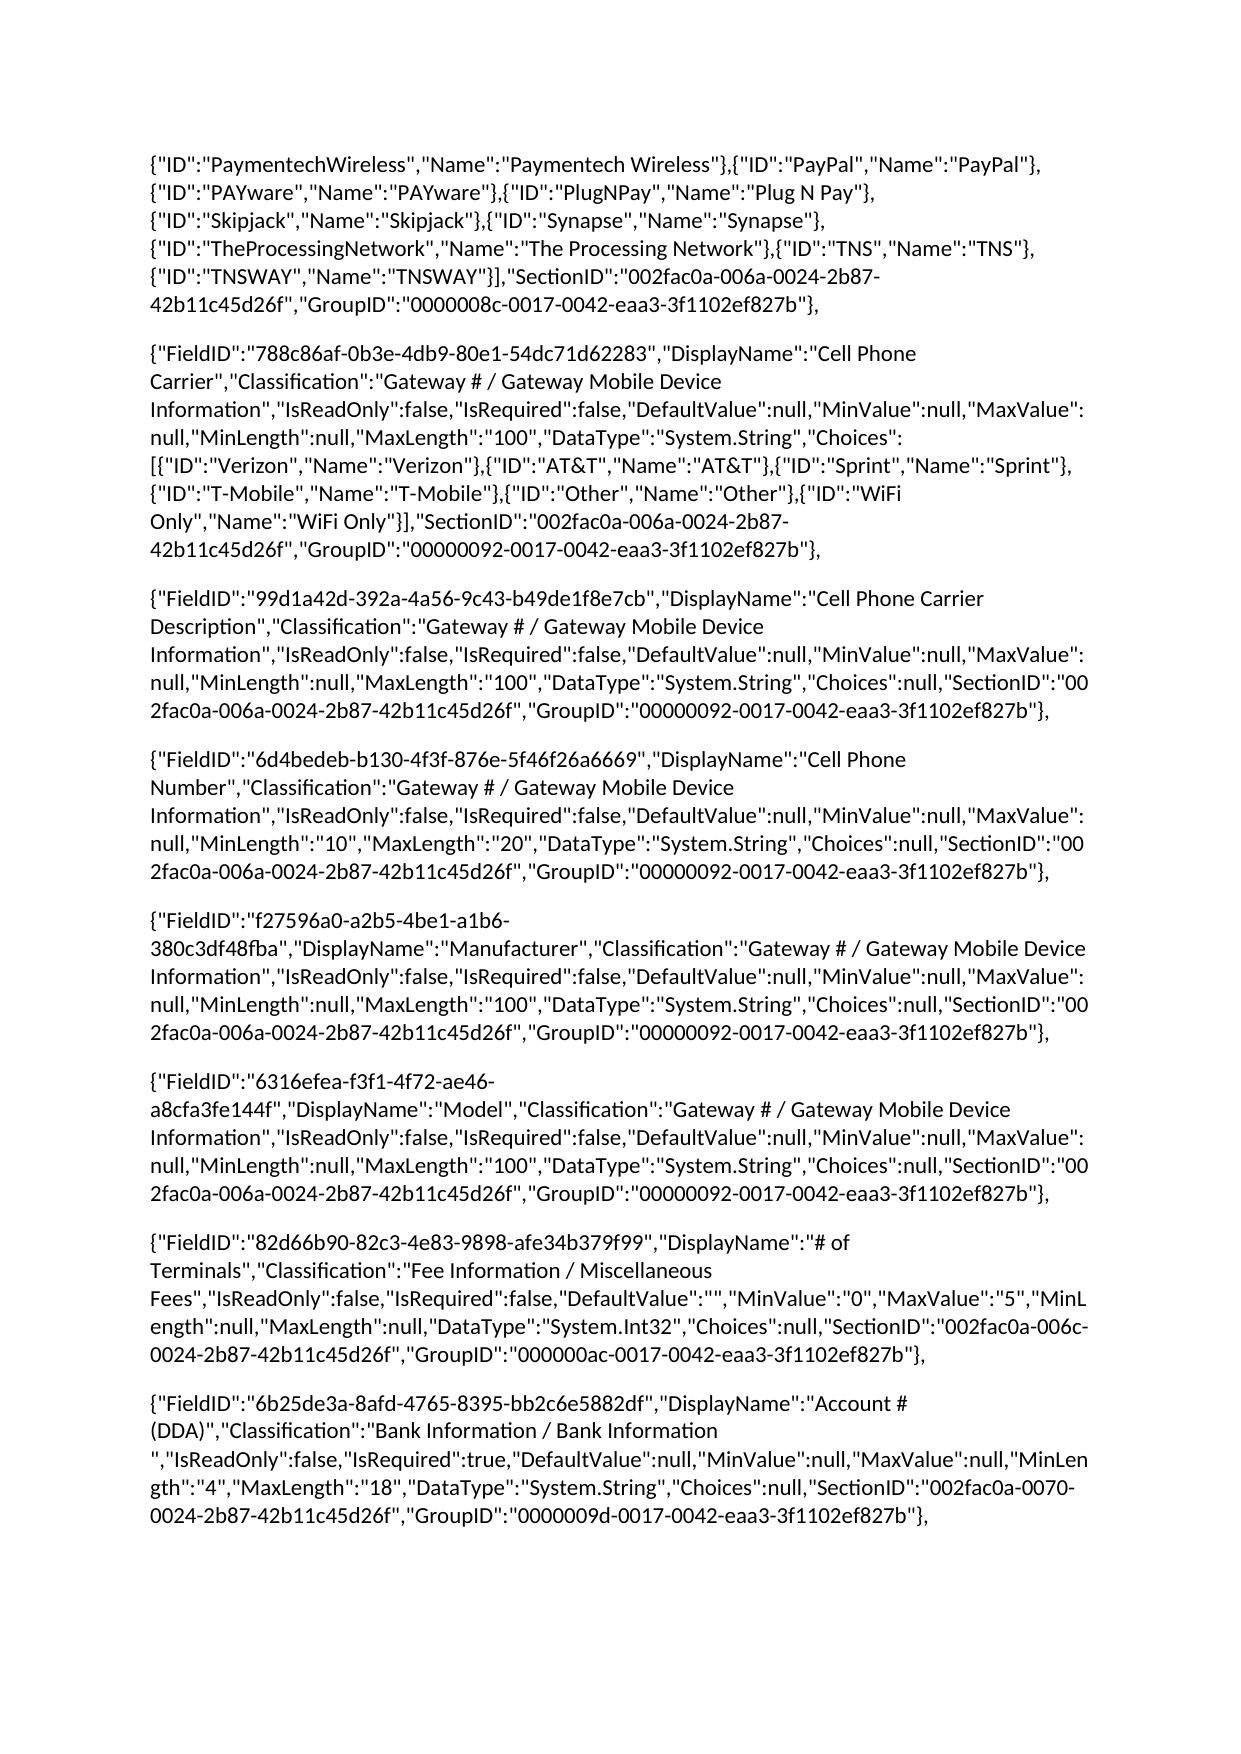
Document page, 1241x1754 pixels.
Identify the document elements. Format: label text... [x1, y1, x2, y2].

text {"FieldID":"82d66b90-82c3-4e83-9898-afe34b379f99","DisplayName":"# of Terminals","Classification":"Fee Information / Miscellaneous Fees","IsReadOnly":false,"IsRequired":false,"DefaultValue":"","MinValue":"0","MaxValue":"5","MinLength":null,"MaxLength":null,"DataType":"System.Int32","Choices":null,"SectionID":"002fac0a-006c-0024-2b87-42b11c45d26f","GroupID":"000000ac-0017-0042-eaa3-3f1102ef827b"}, [150, 1228, 1090, 1368]
text {"FieldID":"788c86af-0b3e-4db9-80e1-54dc71d62283","DisplayName":"Cell Phone Carrier","Classification":"Gateway # / Gateway Mobile Device Information","IsReadOnly":false,"IsRequired":false,"DefaultValue":null,"MinValue":null,"MaxValue":null,"MinLength":null,"MaxLength":"100","DataType":"System.String","Choices":[{"ID":"Verizon","Name":"Verizon"},{"ID":"AT&T","Name":"AT&T"},{"ID":"Sprint","Name":"Sprint"},{"ID":"T-Mobile","Name":"T-Mobile"},{"ID":"Other","Name":"Other"},{"ID":"WiFi Only","Name":"WiFi Only"}],"SectionID":"002fac0a-006a-0024-2b87-42b11c45d26f","GroupID":"00000092-0017-0042-eaa3-3f1102ef827b"}, [150, 339, 1090, 563]
text {"FieldID":"6316efea-f3f1-4f72-ae46-a8cfa3fe144f","DisplayName":"Model","Classification":"Gateway # / Gateway Mobile Device Information","IsReadOnly":false,"IsRequired":false,"DefaultValue":null,"MinValue":null,"MaxValue":null,"MinLength":null,"MaxLength":"100","DataType":"System.String","Choices":null,"SectionID":"002fac0a-006a-0024-2b87-42b11c45d26f","GroupID":"00000092-0017-0042-eaa3-3f1102ef827b"}, [150, 1067, 1090, 1207]
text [150, 150, 1090, 318]
text {"FieldID":"99d1a42d-392a-4a56-9c43-b49de1f8e7cb","DisplayName":"Cell Phone Carrier Description","Classification":"Gateway # / Gateway Mobile Device Information","IsReadOnly":false,"IsRequired":false,"DefaultValue":null,"MinValue":null,"MaxValue":null,"MinLength":null,"MaxLength":"100","DataType":"System.String","Choices":null,"SectionID":"002fac0a-006a-0024-2b87-42b11c45d26f","GroupID":"00000092-0017-0042-eaa3-3f1102ef827b"}, [150, 584, 1090, 724]
text {"FieldID":"f27596a0-a2b5-4be1-a1b6-380c3df48fba","DisplayName":"Manufacturer","Classification":"Gateway # / Gateway Mobile Device Information","IsReadOnly":false,"IsRequired":false,"DefaultValue":null,"MinValue":null,"MaxValue":null,"MinLength":null,"MaxLength":"100","DataType":"System.String","Choices":null,"SectionID":"002fac0a-006a-0024-2b87-42b11c45d26f","GroupID":"00000092-0017-0042-eaa3-3f1102ef827b"}, [150, 906, 1090, 1046]
text {"FieldID":"6d4bedeb-b130-4f3f-876e-5f46f26a6669","DisplayName":"Cell Phone Number","Classification":"Gateway # / Gateway Mobile Device Information","IsReadOnly":false,"IsRequired":false,"DefaultValue":null,"MinValue":null,"MaxValue":null,"MinLength":"10","MaxLength":"20","DataType":"System.String","Choices":null,"SectionID":"002fac0a-006a-0024-2b87-42b11c45d26f","GroupID":"00000092-0017-0042-eaa3-3f1102ef827b"}, [150, 745, 1090, 885]
text {"FieldID":"6b25de3a-8afd-4765-8395-bb2c6e5882df","DisplayName":"Account # (DDA)","Classification":"Bank Information / Bank Information ","IsReadOnly":false,"IsRequired":true,"DefaultValue":null,"MinValue":null,"MaxValue":null,"MinLength":"4","MaxLength":"18","DataType":"System.String","Choices":null,"SectionID":"002fac0a-0070-0024-2b87-42b11c45d26f","GroupID":"0000009d-0017-0042-eaa3-3f1102ef827b"}, [150, 1389, 1090, 1529]
